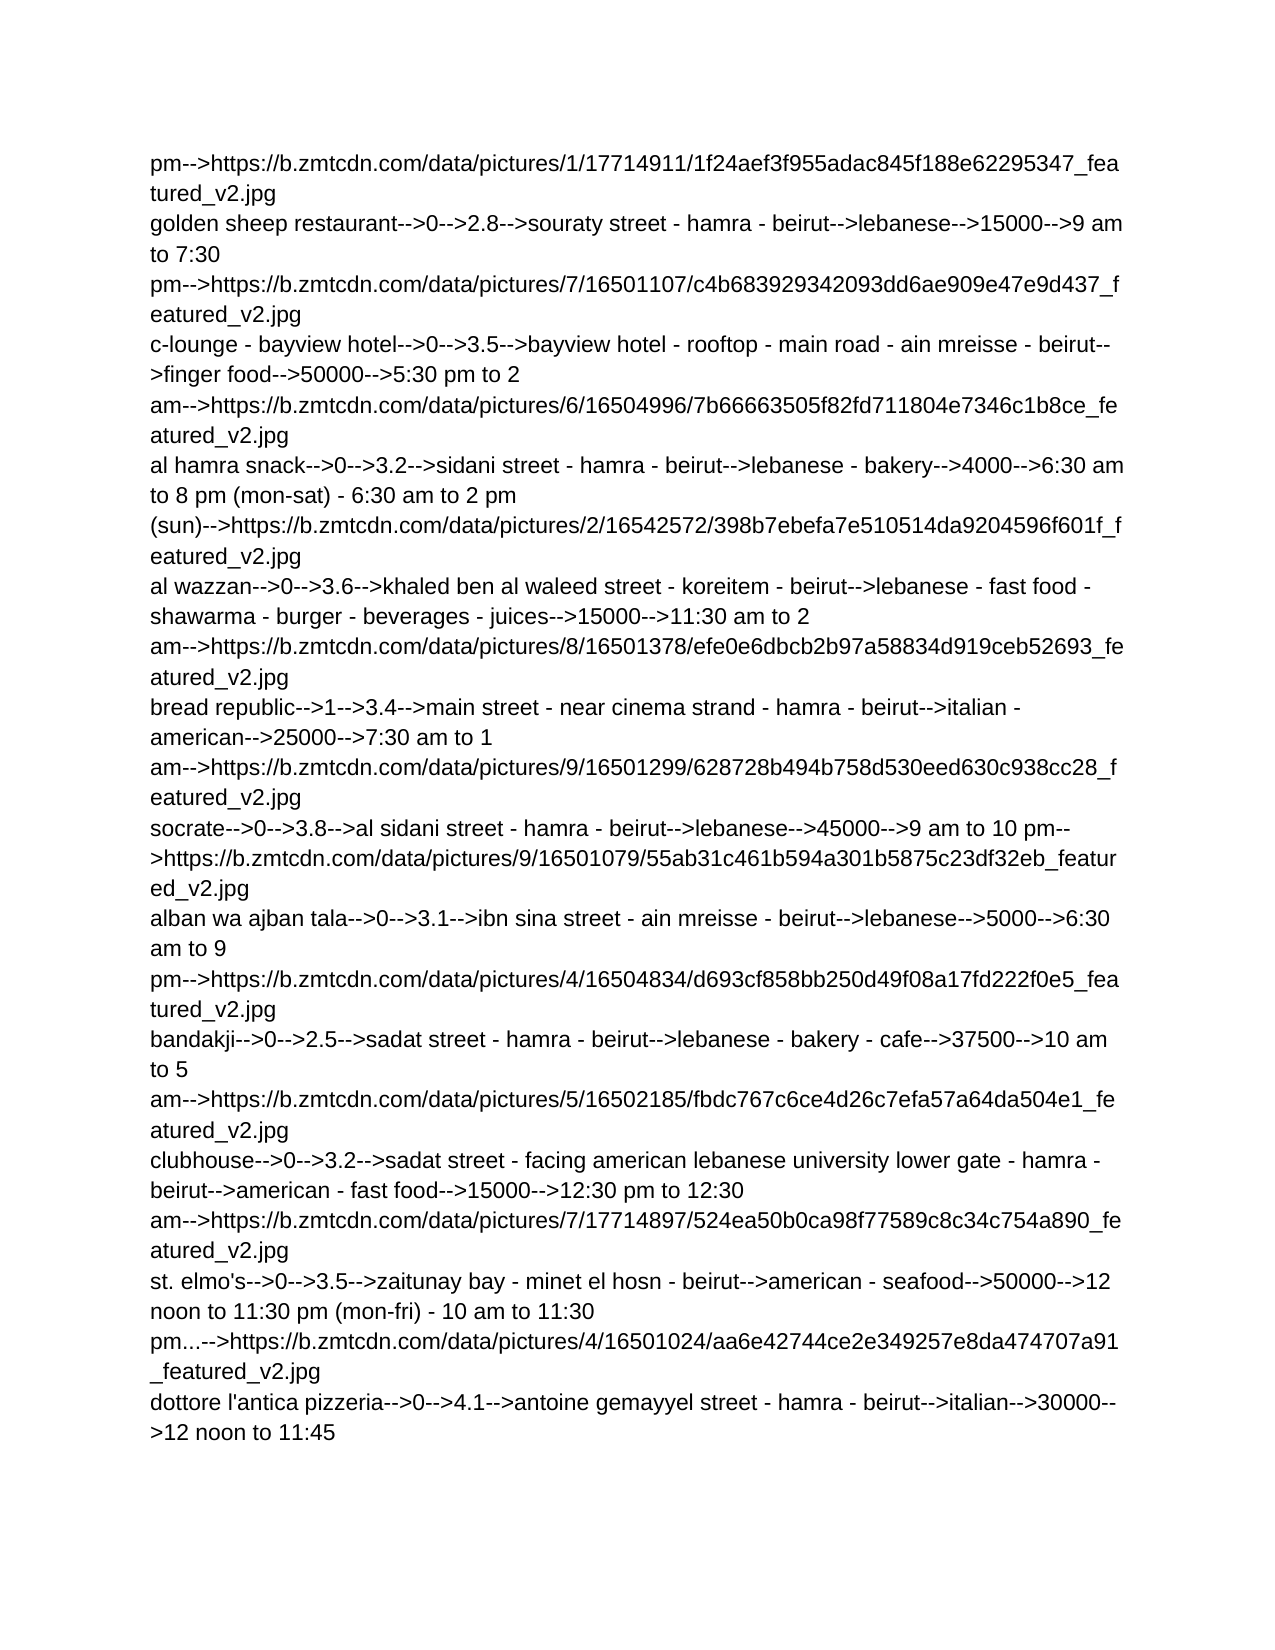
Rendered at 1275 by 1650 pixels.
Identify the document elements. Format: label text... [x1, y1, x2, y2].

text bandakji-->0-->2.5-->sadat street - hamra - beirut-->lebanese - bakery - cafe-->37500-->10 am to 5 am-->https://b.zmtcdn.com/data/pictures/5/16502185/fbdc767c6ce4d26c7efa57a64da504e1_featured_v2.jpg [150, 1026, 1125, 1143]
text socrate-->0-->3.8-->al sidani street - hamra - beirut-->lebanese-->45000-->9 am to 10 pm-->https://b.zmtcdn.com/data/pictures/9/16501079/55ab31c461b594a301b5875c23df32eb_featured_v2.jpg [150, 814, 1125, 901]
text al wazzan-->0-->3.6-->khaled ben al waleed street - koreitem - beirut-->lebanese - fast food - shawarma - burger - beverages - juices-->15000-->11:30 am to 2 am-->https://b.zmtcdn.com/data/pictures/8/16501378/efe0e6dbcb2b97a58834d919ceb52693_featured_v2.jpg [150, 573, 1125, 690]
text clubhouse-->0-->3.2-->sadat street - facing american lebanese university lower gate - hamra - beirut-->american - fast food-->15000-->12:30 pm to 12:30 am-->https://b.zmtcdn.com/data/pictures/7/17714897/524ea50b0ca98f77589c8c34c754a890_featured_v2.jpg [150, 1147, 1125, 1264]
text alban wa ajban tala-->0-->3.1-->ibn sina street - ain mreisse - beirut-->lebanese-->5000-->6:30 am to 9 pm-->https://b.zmtcdn.com/data/pictures/4/16504834/d693cf858bb250d49f08a17fd222f0e5_featured_v2.jpg [150, 905, 1125, 1022]
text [150, 1388, 1125, 1445]
text st. elmo's-->0-->3.5-->zaitunay bay - minet el hosn - beirut-->american - seafood-->50000-->12 noon to 11:30 pm (mon-fri) - 10 am to 11:30 pm...-->https://b.zmtcdn.com/data/pictures/4/16501024/aa6e42744ce2e349257e8da474707a91_featured_v2.jpg [150, 1268, 1125, 1385]
text bread republic-->1-->3.4-->main street - near cinema strand - hamra - beirut-->italian - american-->25000-->7:30 am to 1 am-->https://b.zmtcdn.com/data/pictures/9/16501299/628728b494b758d530eed630c938cc28_featured_v2.jpg [150, 694, 1125, 811]
text c-lounge - bayview hotel-->0-->3.5-->bayview hotel - rooftop - main road - ain mreisse - beirut-->finger food-->50000-->5:30 pm to 2 am-->https://b.zmtcdn.com/data/pictures/6/16504996/7b66663505f82fd711804e7346c1b8ce_featured_v2.jpg [150, 331, 1125, 448]
text golden sheep restaurant-->0-->2.8-->souraty street - hamra - beirut-->lebanese-->15000-->9 am to 7:30 pm-->https://b.zmtcdn.com/data/pictures/7/16501107/c4b683929342093dd6ae909e47e9d437_featured_v2.jpg [150, 210, 1125, 327]
text al hamra snack-->0-->3.2-->sidani street - hamra - beirut-->lebanese - bakery-->4000-->6:30 am to 8 pm (mon-sat) - 6:30 am to 2 pm (sun)-->https://b.zmtcdn.com/data/pictures/2/16542572/398b7ebefa7e510514da9204596f601f_featured_v2.jpg [150, 452, 1125, 569]
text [150, 150, 1125, 207]
